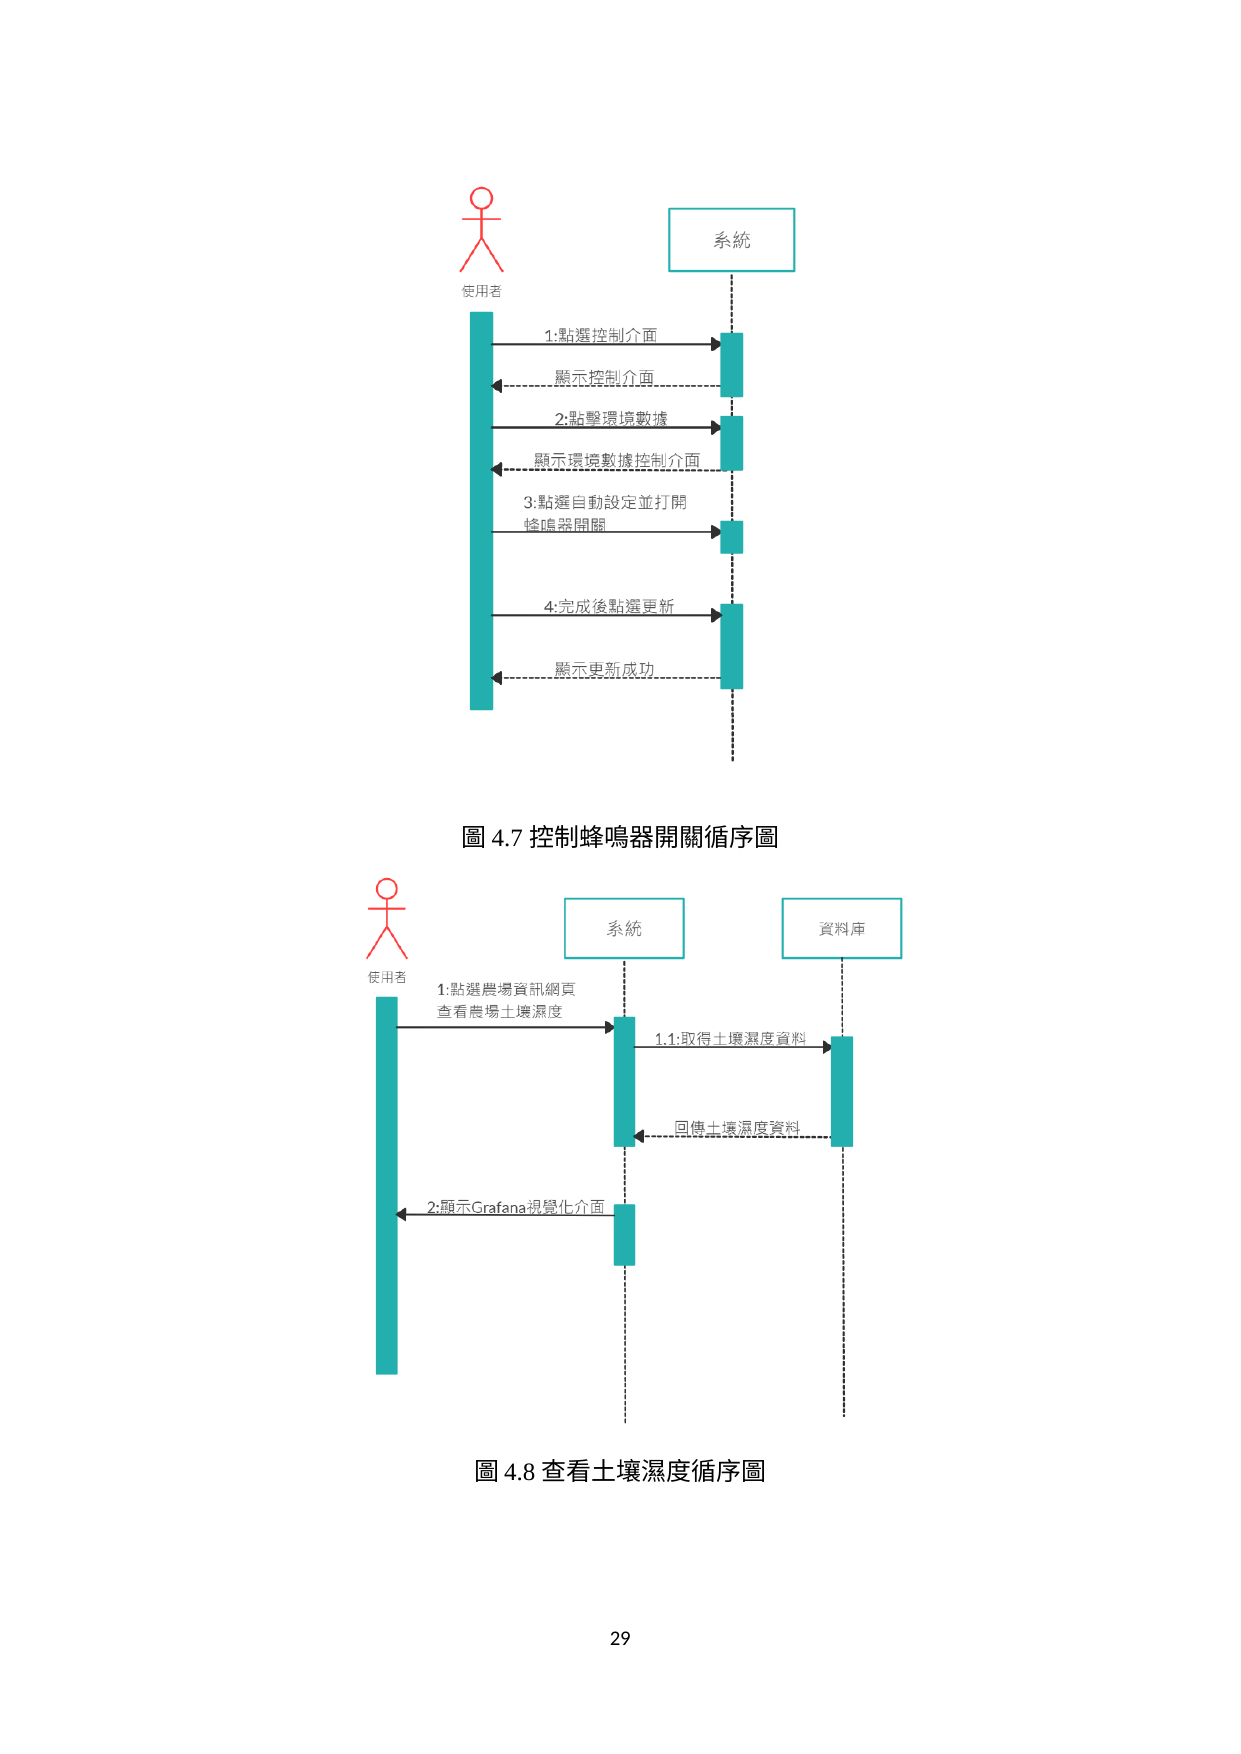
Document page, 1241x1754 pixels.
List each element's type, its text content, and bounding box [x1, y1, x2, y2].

picture [409, 164, 831, 773]
text 圖4.8 查看土壤濕度循序圖 [187, 1451, 1053, 1488]
picture [322, 872, 918, 1429]
text 圖4.7 控制蜂鳴器開關循序圖 [187, 817, 1053, 855]
